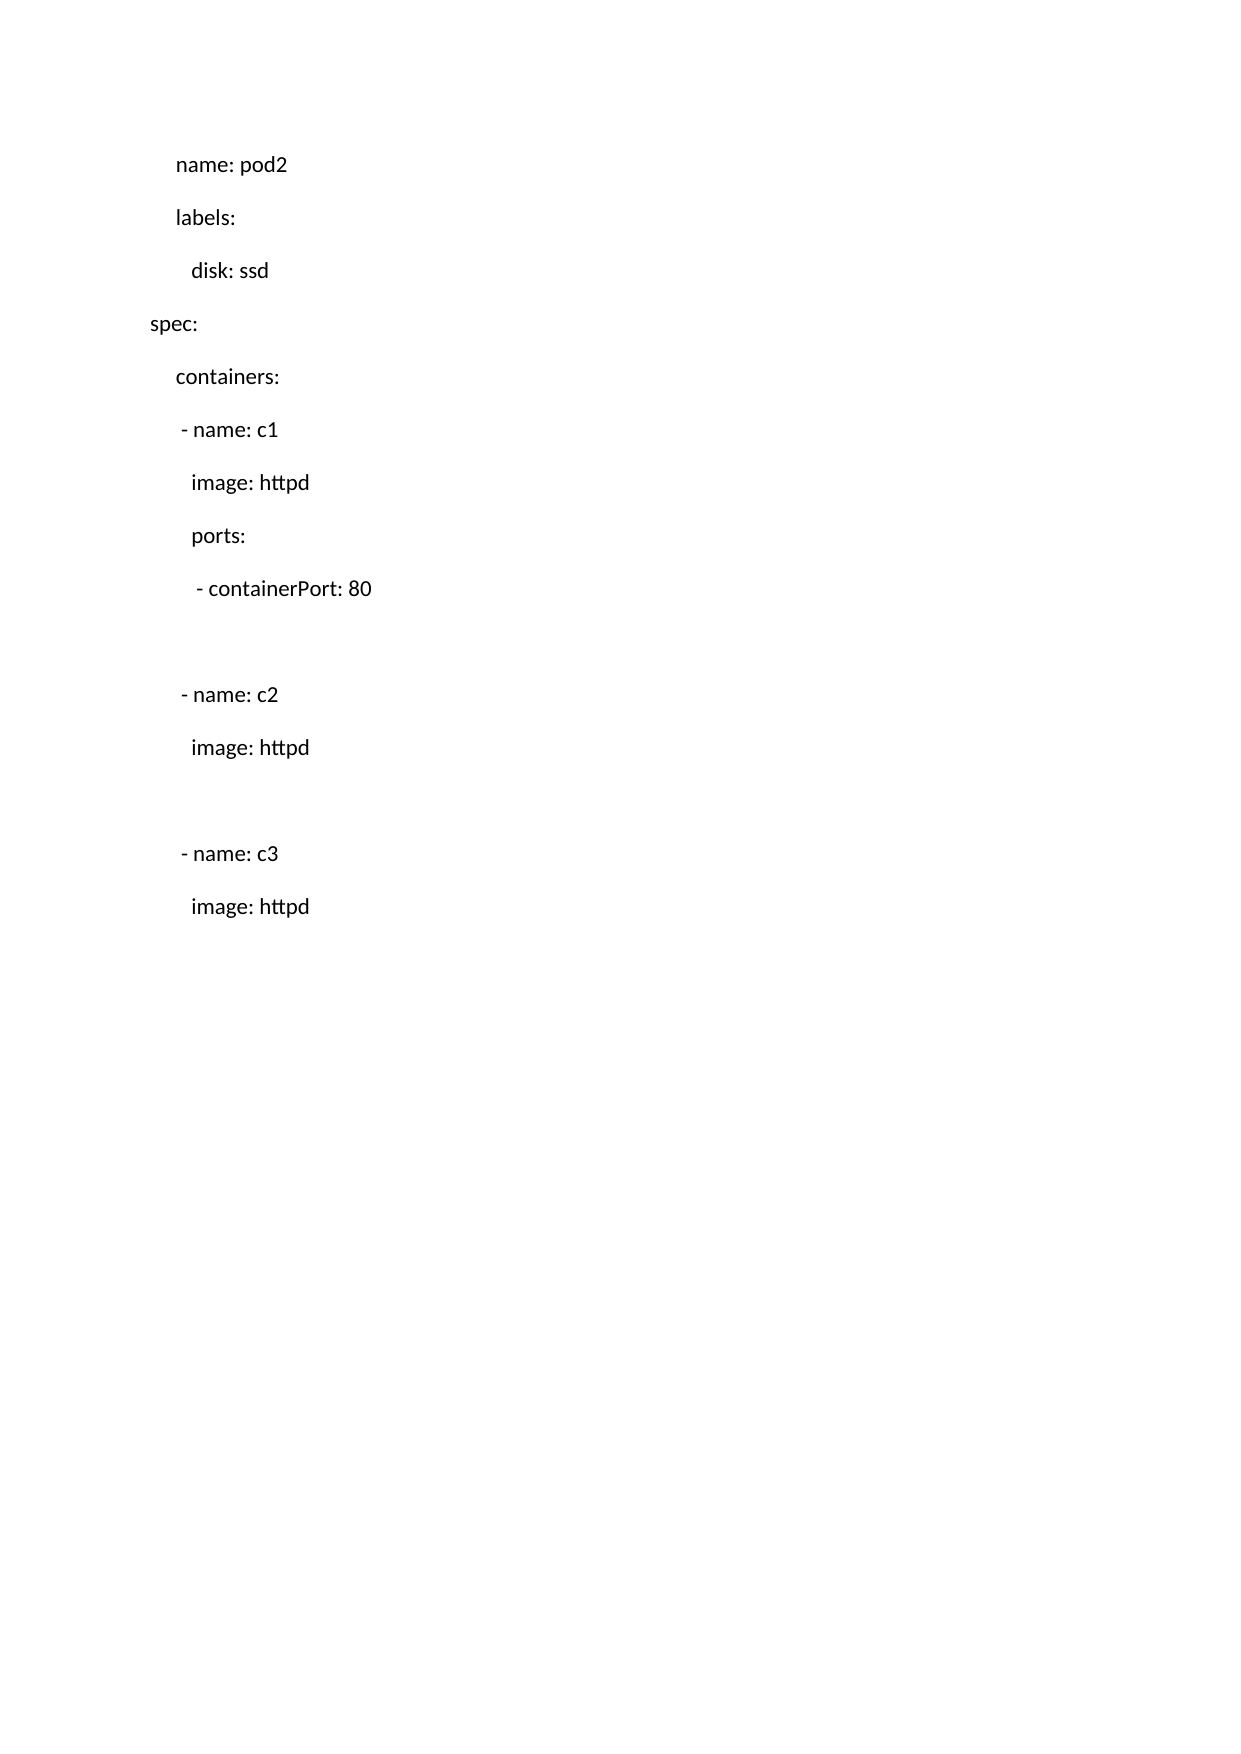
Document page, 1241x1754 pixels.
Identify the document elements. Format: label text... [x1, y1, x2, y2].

text name: pod2 [150, 150, 1090, 178]
text image: httpd [150, 468, 1090, 496]
text - containerPort: 80 [150, 574, 1090, 602]
text - name: c1 [150, 415, 1090, 443]
text - name: c2 [150, 680, 1090, 708]
text image: httpd [150, 733, 1090, 761]
text disk: ssd [150, 256, 1090, 284]
text image: httpd [150, 892, 1090, 920]
text labels: [150, 203, 1090, 231]
text ports: [150, 521, 1090, 549]
text containers: [150, 362, 1090, 390]
text spec: [150, 309, 1090, 337]
text - name: c3 [150, 839, 1090, 867]
